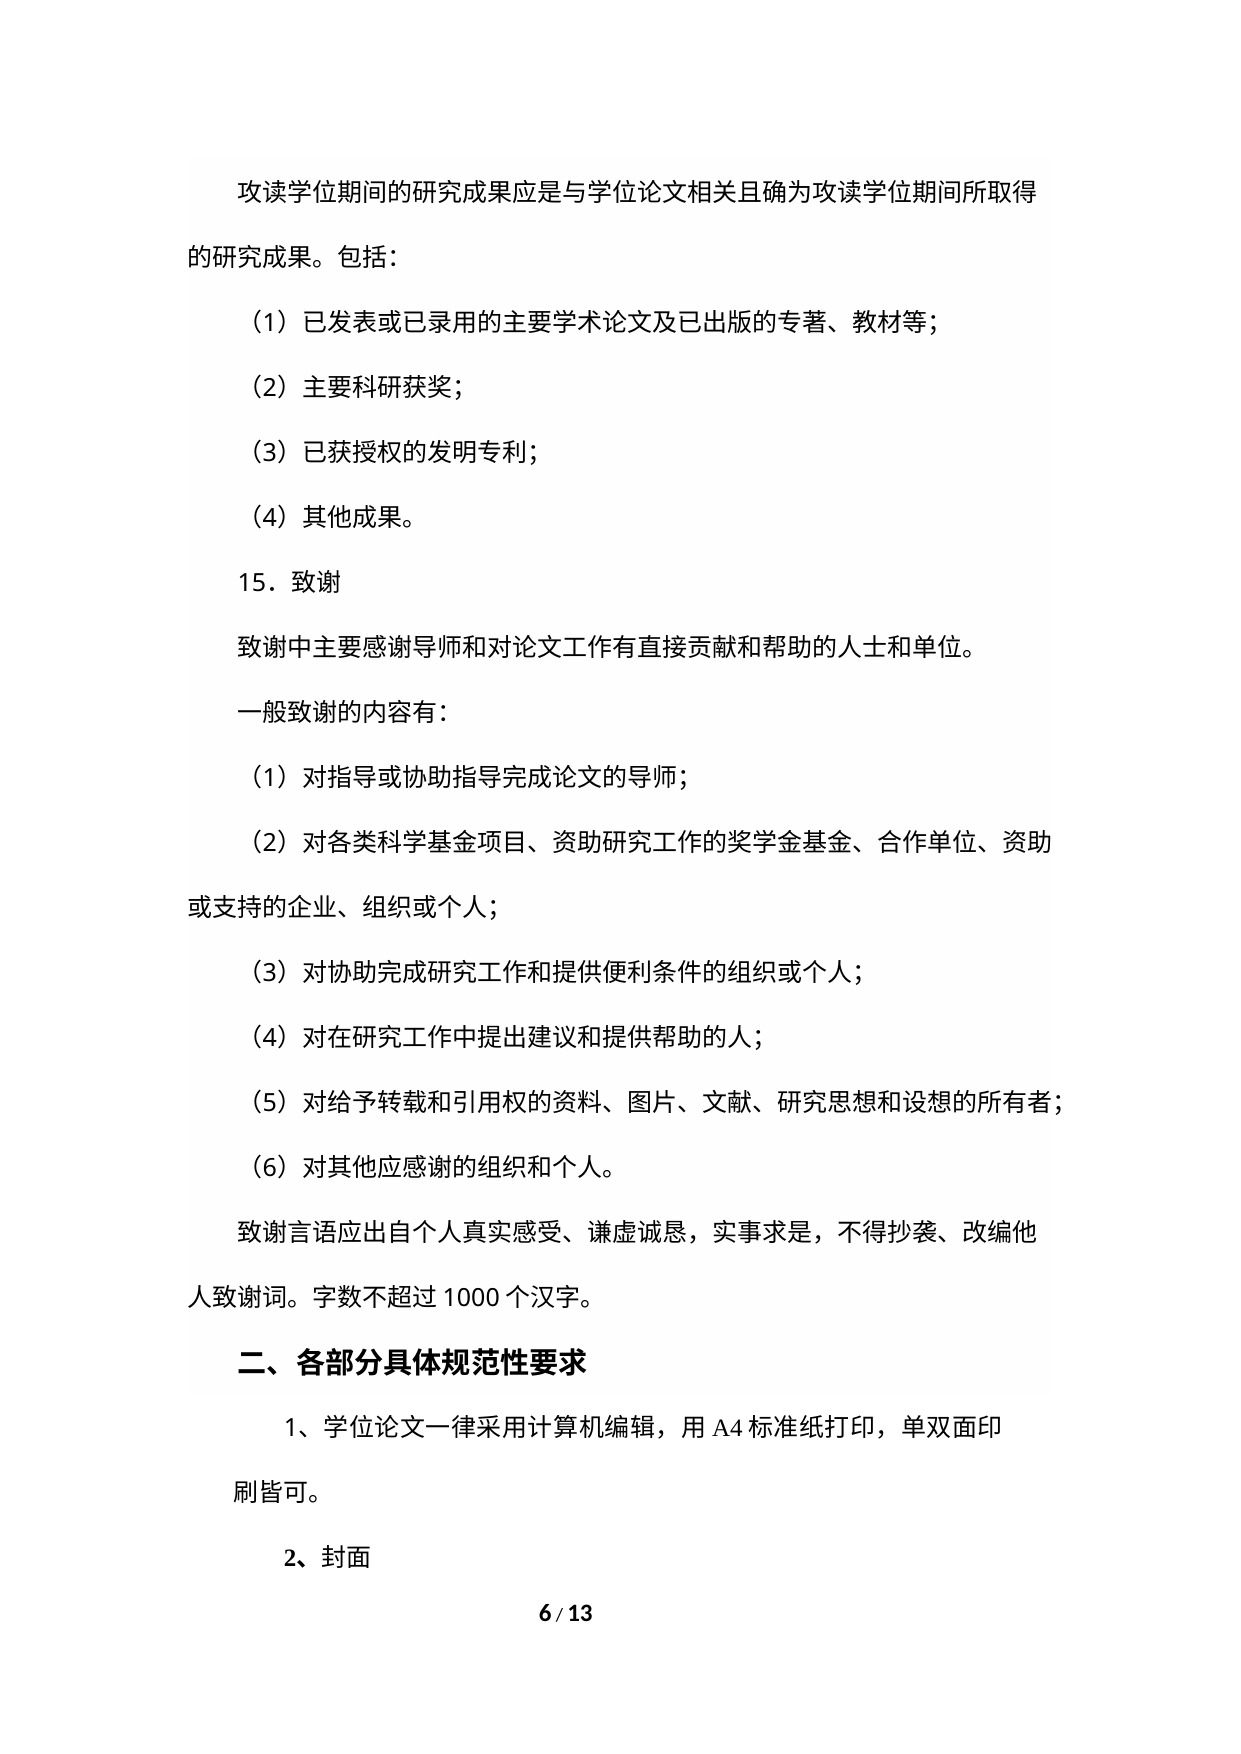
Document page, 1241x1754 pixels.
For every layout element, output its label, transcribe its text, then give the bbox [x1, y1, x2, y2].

text （1）已发表或已录用的主要学术论文及已出版的专著、教材等； [187, 288, 1053, 353]
text （5）对给予转载和引用权的资料、图片、文献、研究思想和设想的所有者； [187, 1068, 1053, 1133]
text （2）对各类科学基金项目、资助研究工作的奖学金基金、合作单位、资助或支持的企业、组织或个人； [187, 808, 1053, 938]
text （4）对在研究工作中提出建议和提供帮助的人； [187, 1003, 1053, 1068]
text 2、封面 [233, 1523, 1003, 1588]
text 1、学位论文一律采用计算机编辑，用A4标准纸打印，单双面印刷皆可。 [233, 1393, 1003, 1523]
text 攻读学位期间的研究成果应是与学位论文相关且确为攻读学位期间所取得的研究成果。包括： [187, 158, 1053, 288]
text （1）对指导或协助指导完成论文的导师； [187, 743, 1053, 808]
text （2）主要科研获奖； [187, 353, 1053, 418]
text （6）对其他应感谢的组织和个人。 [187, 1133, 1053, 1198]
text 15．致谢 [187, 548, 1053, 613]
text （4）其他成果。 [187, 483, 1053, 548]
text 致谢中主要感谢导师和对论文工作有直接贡献和帮助的人士和单位。 [187, 613, 1053, 678]
text 致谢言语应出自个人真实感受、谦虚诚恳，实事求是，不得抄袭、改编他人致谢词。字数不超过1000个汉字。 [187, 1198, 1053, 1328]
text 二、各部分具体规范性要求 [187, 1328, 1053, 1393]
text （3）已获授权的发明专利； [187, 418, 1053, 483]
text （3）对协助完成研究工作和提供便利条件的组织或个人； [187, 938, 1053, 1003]
text 一般致谢的内容有： [187, 678, 1053, 743]
